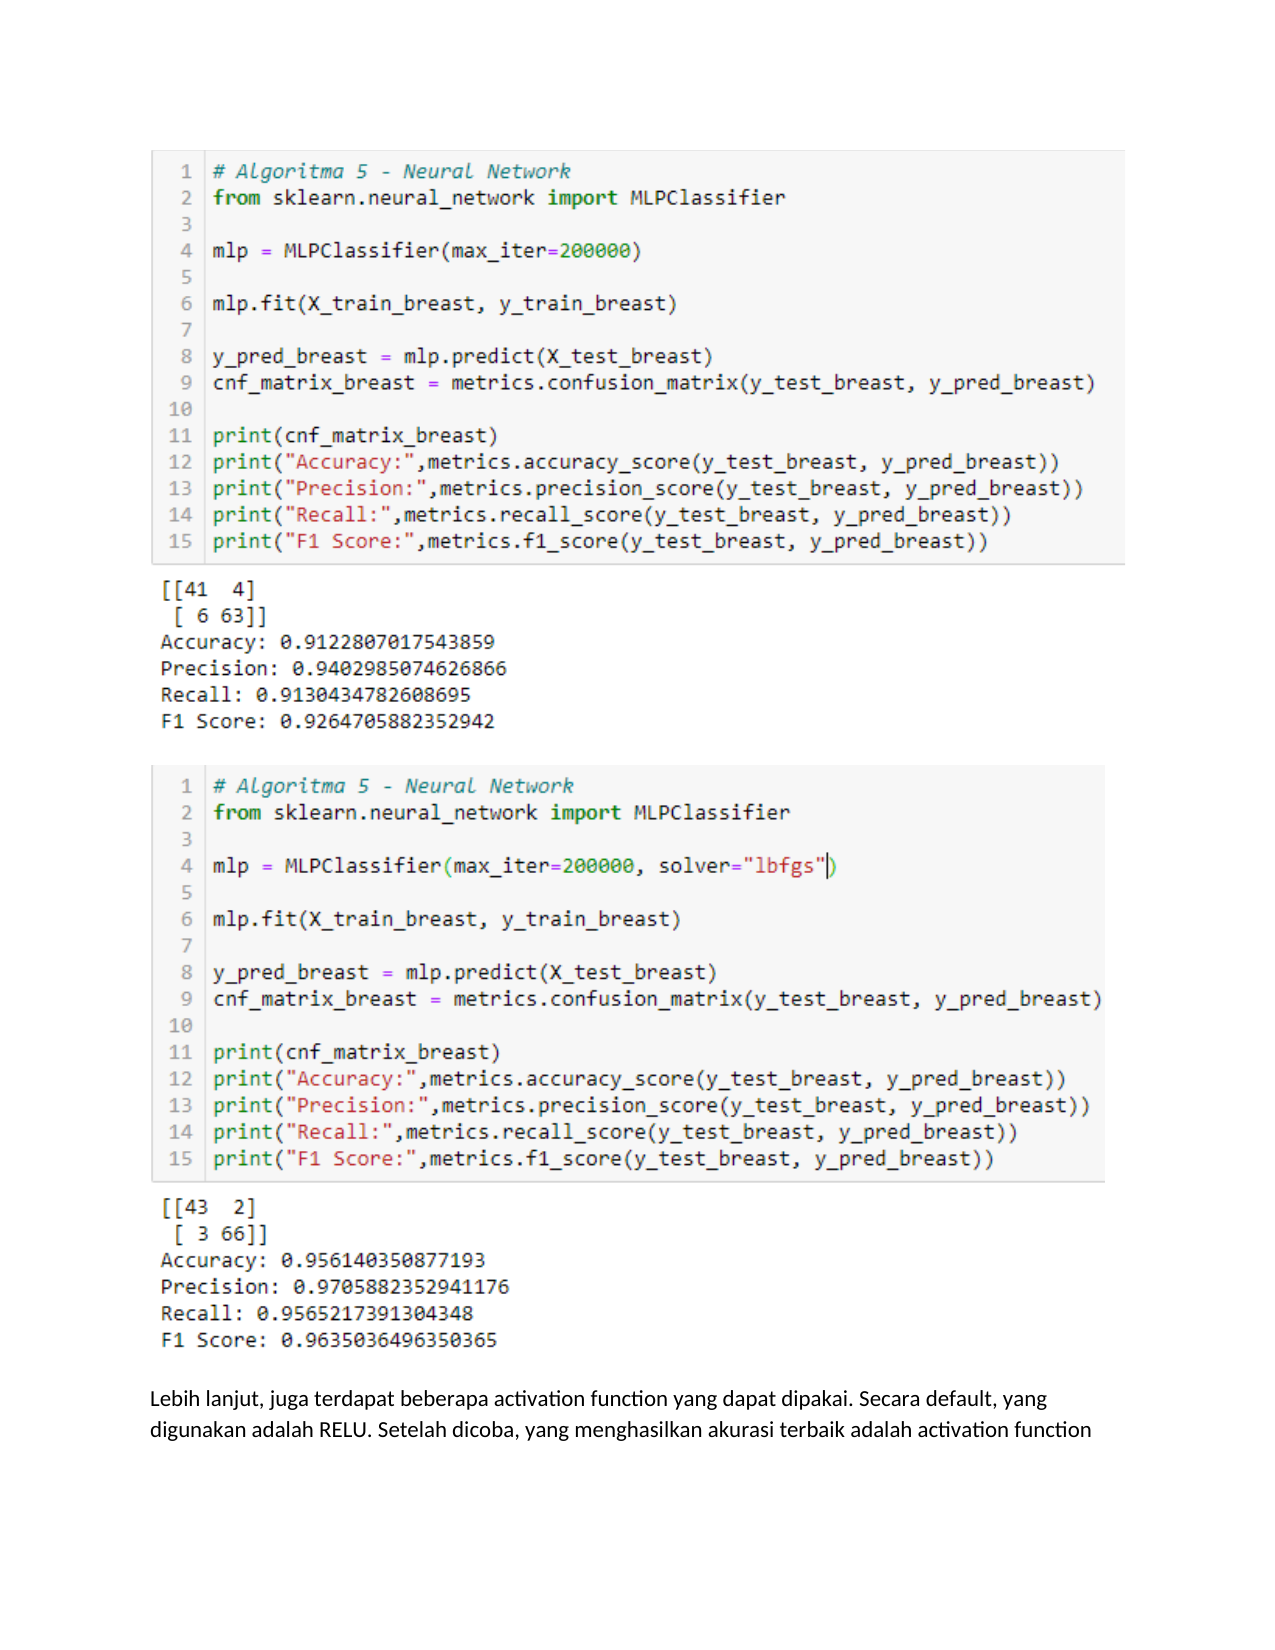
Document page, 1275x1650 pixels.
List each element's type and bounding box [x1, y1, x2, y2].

text [150, 1384, 1125, 1443]
picture [150, 765, 1105, 1366]
picture [150, 150, 1125, 747]
